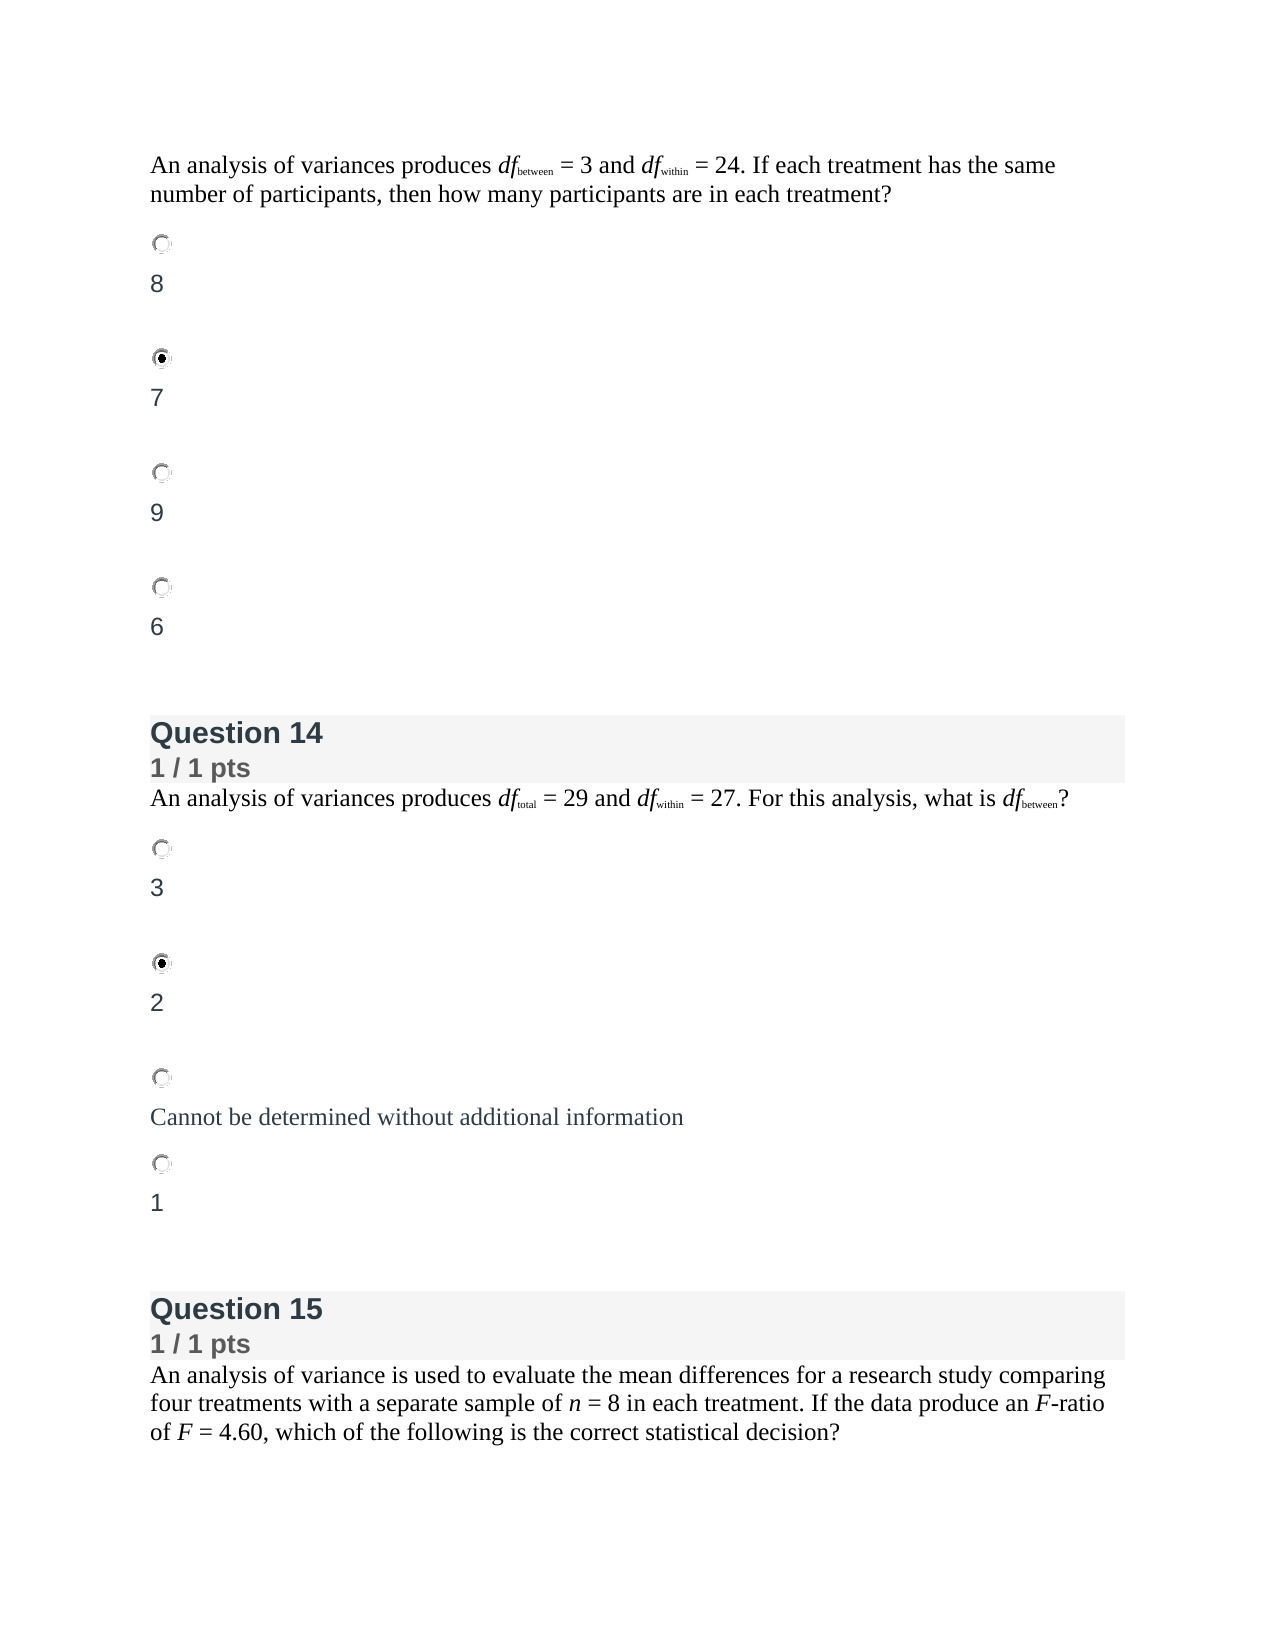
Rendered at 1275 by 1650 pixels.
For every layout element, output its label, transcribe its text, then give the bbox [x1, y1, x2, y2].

text 1 / 1 pts [150, 752, 1125, 783]
text ​6 [150, 612, 1125, 641]
text Question 14 [150, 715, 1125, 750]
text ​8 [150, 269, 1125, 297]
text ​An analysis of variances produces dfbetween = 3 and dfwithin = 24. If each treatment has the same number of participants, then how many participants are in each treatment? [150, 150, 1125, 207]
text Question 15 [150, 1291, 1125, 1326]
text ​An analysis of variances produces dftotal = 29 and dfwithin = 27. For this analysis, what is dfbetween? [150, 783, 1125, 812]
text ​7 [150, 383, 1125, 412]
text ​Cannot be determined without additional information [150, 1102, 1125, 1131]
text 1 / 1 pts [150, 1328, 1125, 1360]
text ​2 [150, 988, 1125, 1017]
text ​9 [150, 498, 1125, 526]
text ​An analysis of variance is used to evaluate the mean differences for a research study comparing four treatments with a separate sample of n = 8 in each treatment. If the data produce an F-ratio of F = 4.60, which of the following is the correct statistical decision? [150, 1360, 1125, 1446]
text ​3 [150, 873, 1125, 902]
text ​1 [150, 1188, 1125, 1217]
